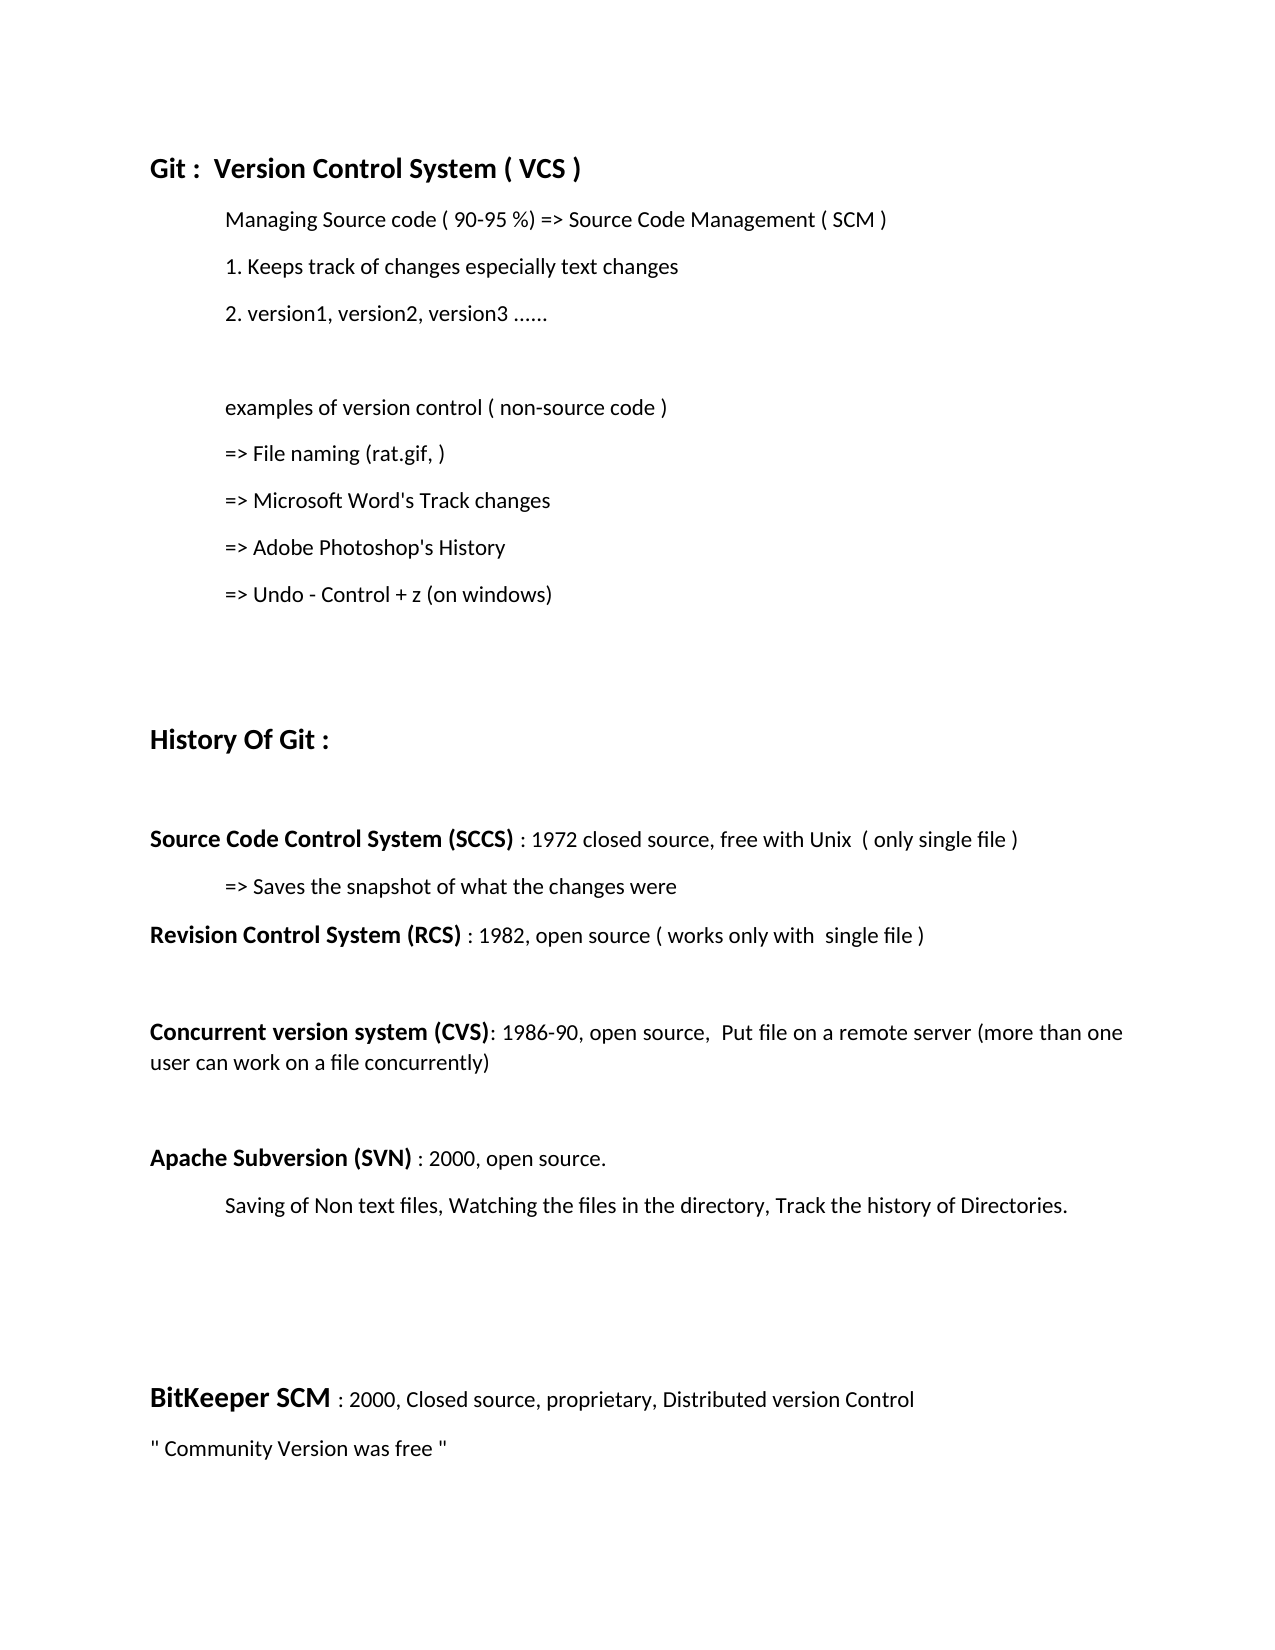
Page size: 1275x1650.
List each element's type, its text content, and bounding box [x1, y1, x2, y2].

text Git : Version Control System ( VCS ) [150, 150, 1125, 186]
text => Adobe Photoshop's History [150, 533, 1125, 561]
text Revision Control System (RCS) : 1982, open source ( works only with single file ) [150, 919, 1125, 950]
text 1. Keeps track of changes especially text changes [150, 252, 1125, 280]
text BitKeeper SCM : 2000, Closed source, proprietary, Distributed version Control [150, 1379, 1125, 1415]
text => File naming (rat.gif, ) [150, 439, 1125, 467]
text Source Code Control System (SCCS) : 1972 closed source, free with Unix ( only single file ) [150, 823, 1125, 853]
text Saving of Non text files, Watching the files in the directory, Track the history of Directories. [150, 1192, 1125, 1220]
text Apache Subversion (SVN) : 2000, open source. [150, 1142, 1125, 1173]
text History Of Git : [150, 721, 1125, 756]
text Managing Source code ( 90-95 %) => Source Code Management ( SCM ) [150, 205, 1125, 233]
text Concurrent version system (CVS): 1986-90, open source, Put file on a remote server (more than one user can work on a file concurrently) [150, 1016, 1125, 1076]
text 2. version1, version2, version3 ...... [150, 299, 1125, 327]
text => Saves the snapshot of what the changes were [150, 872, 1125, 900]
text examples of version control ( non-source code ) [150, 393, 1125, 421]
text => Microsoft Word's Track changes [150, 486, 1125, 514]
text => Undo - Control + z (on windows) [150, 580, 1125, 608]
text " Community Version was free " [150, 1434, 1125, 1462]
